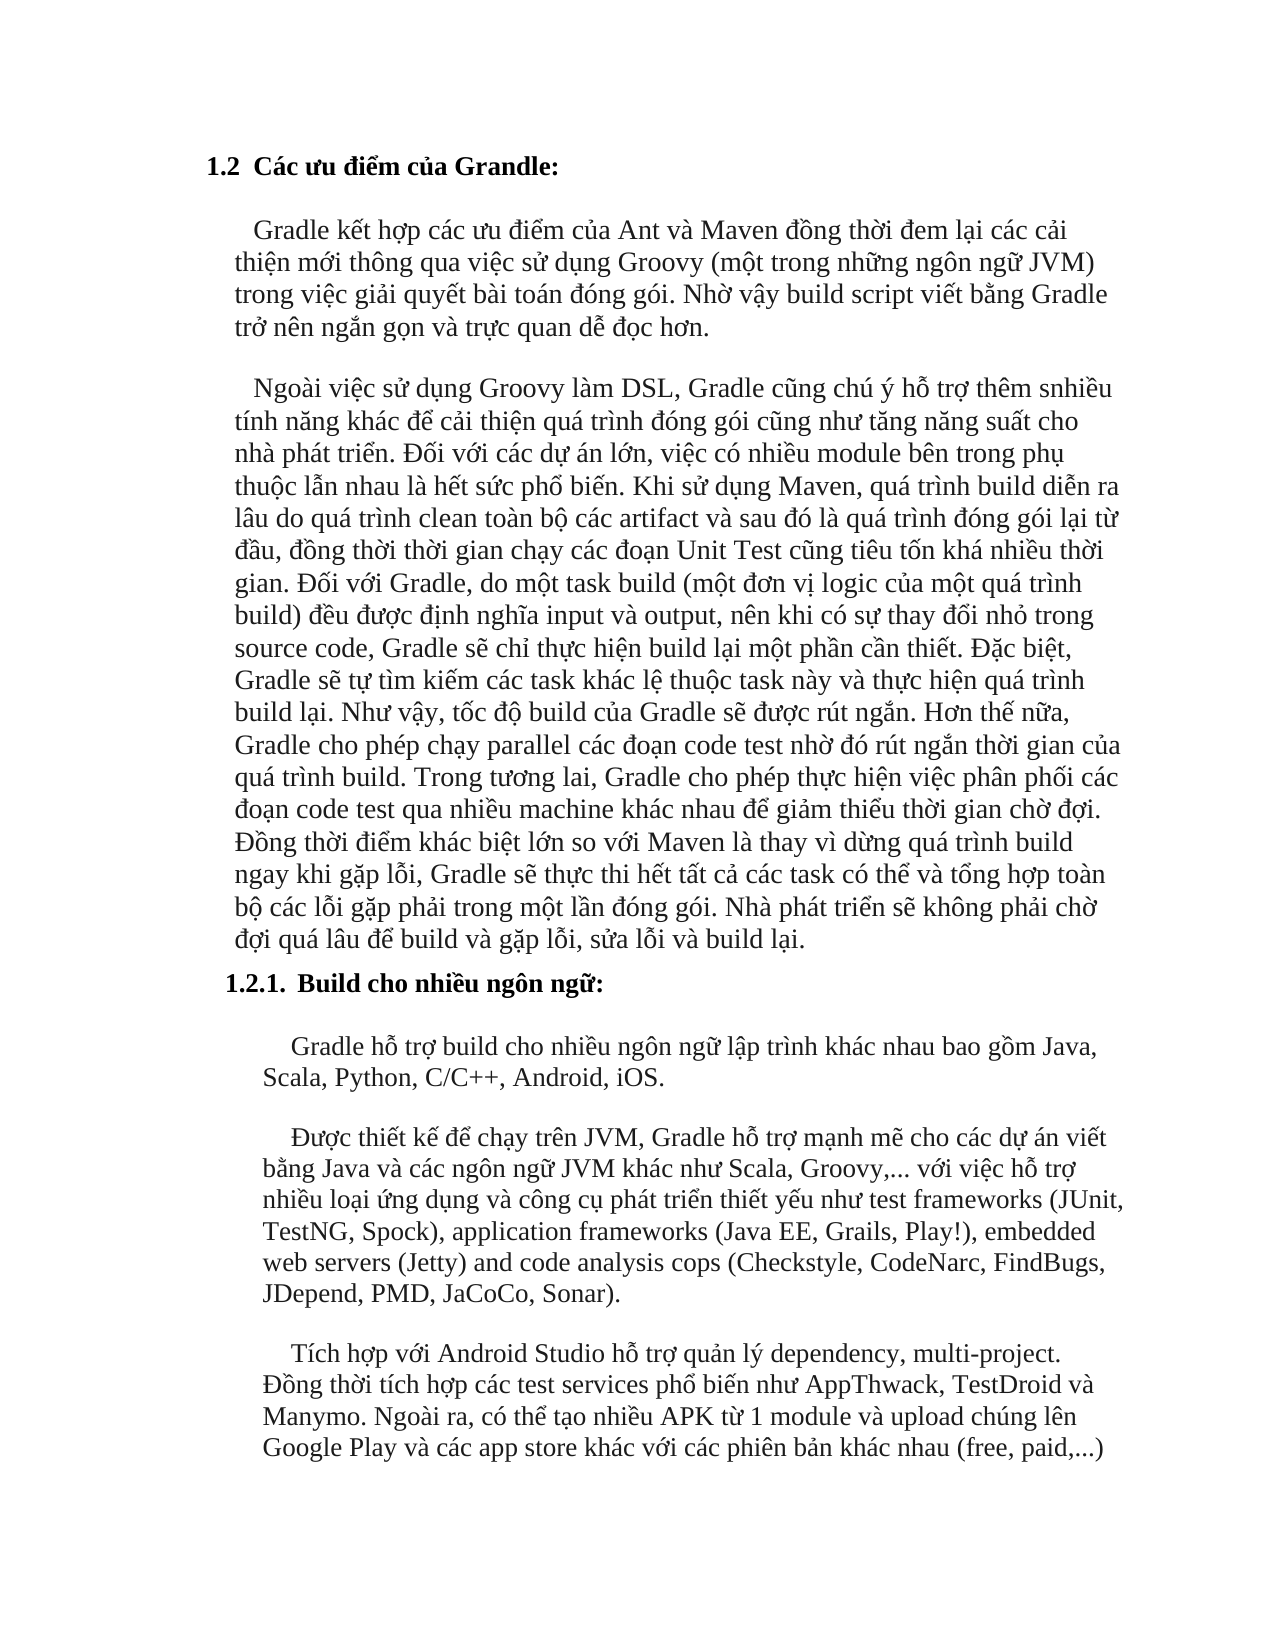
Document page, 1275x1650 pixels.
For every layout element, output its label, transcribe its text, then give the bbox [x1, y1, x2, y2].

text Được thiết kế để chạy trên JVM, Gradle hỗ trợ mạnh mẽ cho các dự án viết bằng Java và các ngôn ngữ JVM khác như Scala, Groovy,... với việc hỗ trợ nhiều loại ứng dụng và công cụ phát triển thiết yếu như test frameworks (JUnit, TestNG, Spock), application frameworks (Java EE, Grails, Play!), embedded web servers (Jetty) and code analysis cops (Checkstyle, CodeNarc, FindBugs, JDepend, PMD, JaCoCo, Sonar). [262, 1121, 1125, 1308]
text Tích hợp với Android Studio hỗ trợ quản lý dependency, multi-project. Đồng thời tích hợp các test services phổ biến như AppThwack, TestDroid và Manymo. Ngoài ra, có thể tạo nhiều APK từ 1 module và upload chúng lên Google Play và các app store khác với các phiên bản khác nhau (free, paid,...) [262, 1337, 1125, 1462]
text Gradle kết hợp các ưu điểm của Ant và Maven đồng thời đem lại các cải thiện mới thông qua việc sử dụng Groovy (một trong những ngôn ngữ JVM) trong việc giải quyết bài toán đóng gói. Nhờ vậy build script viết bằng Gradle trở nên ngắn gọn và trực quan dễ đọc hơn. [234, 213, 1125, 342]
list Build cho nhiều ngôn ngữ: [225, 967, 1125, 998]
list Các ưu điểm của Grandle: [206, 150, 1125, 181]
text Gradle hỗ trợ build cho nhiều ngôn ngữ lập trình khác nhau bao gồm Java, Scala, Python, C/C++, Android, iOS. [262, 1030, 1125, 1092]
text Ngoài việc sử dụng Groovy làm DSL, Gradle cũng chú ý hỗ trợ thêm snhiều tính năng khác để cải thiện quá trình đóng gói cũng như tăng năng suất cho nhà phát triển. Đối với các dự án lớn, việc có nhiều module bên trong phụ thuộc lẫn nhau là hết sức phổ biến. Khi sử dụng Maven, quá trình build diễn ra lâu do quá trình clean toàn bộ các artifact và sau đó là quá trình đóng gói lại từ đầu, đồng thời thời gian chạy các đoạn Unit Test cũng tiêu tốn khá nhiều thời gian. Đối với Gradle, do một task build (một đơn vị logic của một quá trình build) đều được định nghĩa input và output, nên khi có sự thay đổi nhỏ trong source code, Gradle sẽ chỉ thực hiện build lại một phần cần thiết. Đặc biệt, Gradle sẽ tự tìm kiếm các task khác lệ thuộc task này và thực hiện quá trình build lại. Như vậy, tốc độ build của Gradle sẽ được rút ngắn. Hơn thế nữa, Gradle cho phép chạy parallel các đoạn code test nhờ đó rút ngắn thời gian của quá trình build. Trong tương lai, Gradle cho phép thực hiện việc phân phối các đoạn code test qua nhiều machine khác nhau để giảm thiểu thời gian chờ đợi. Đồng thời điểm khác biệt lớn so với Maven là thay vì dừng quá trình build ngay khi gặp lỗi, Gradle sẽ thực thi hết tất cả các task có thể và tổng hợp toàn bộ các lỗi gặp phải trong một lần đóng gói. Nhà phát triển sẽ không phải chờ đợi quá lâu để build và gặp lỗi, sửa lỗi và build lại. [234, 371, 1125, 954]
